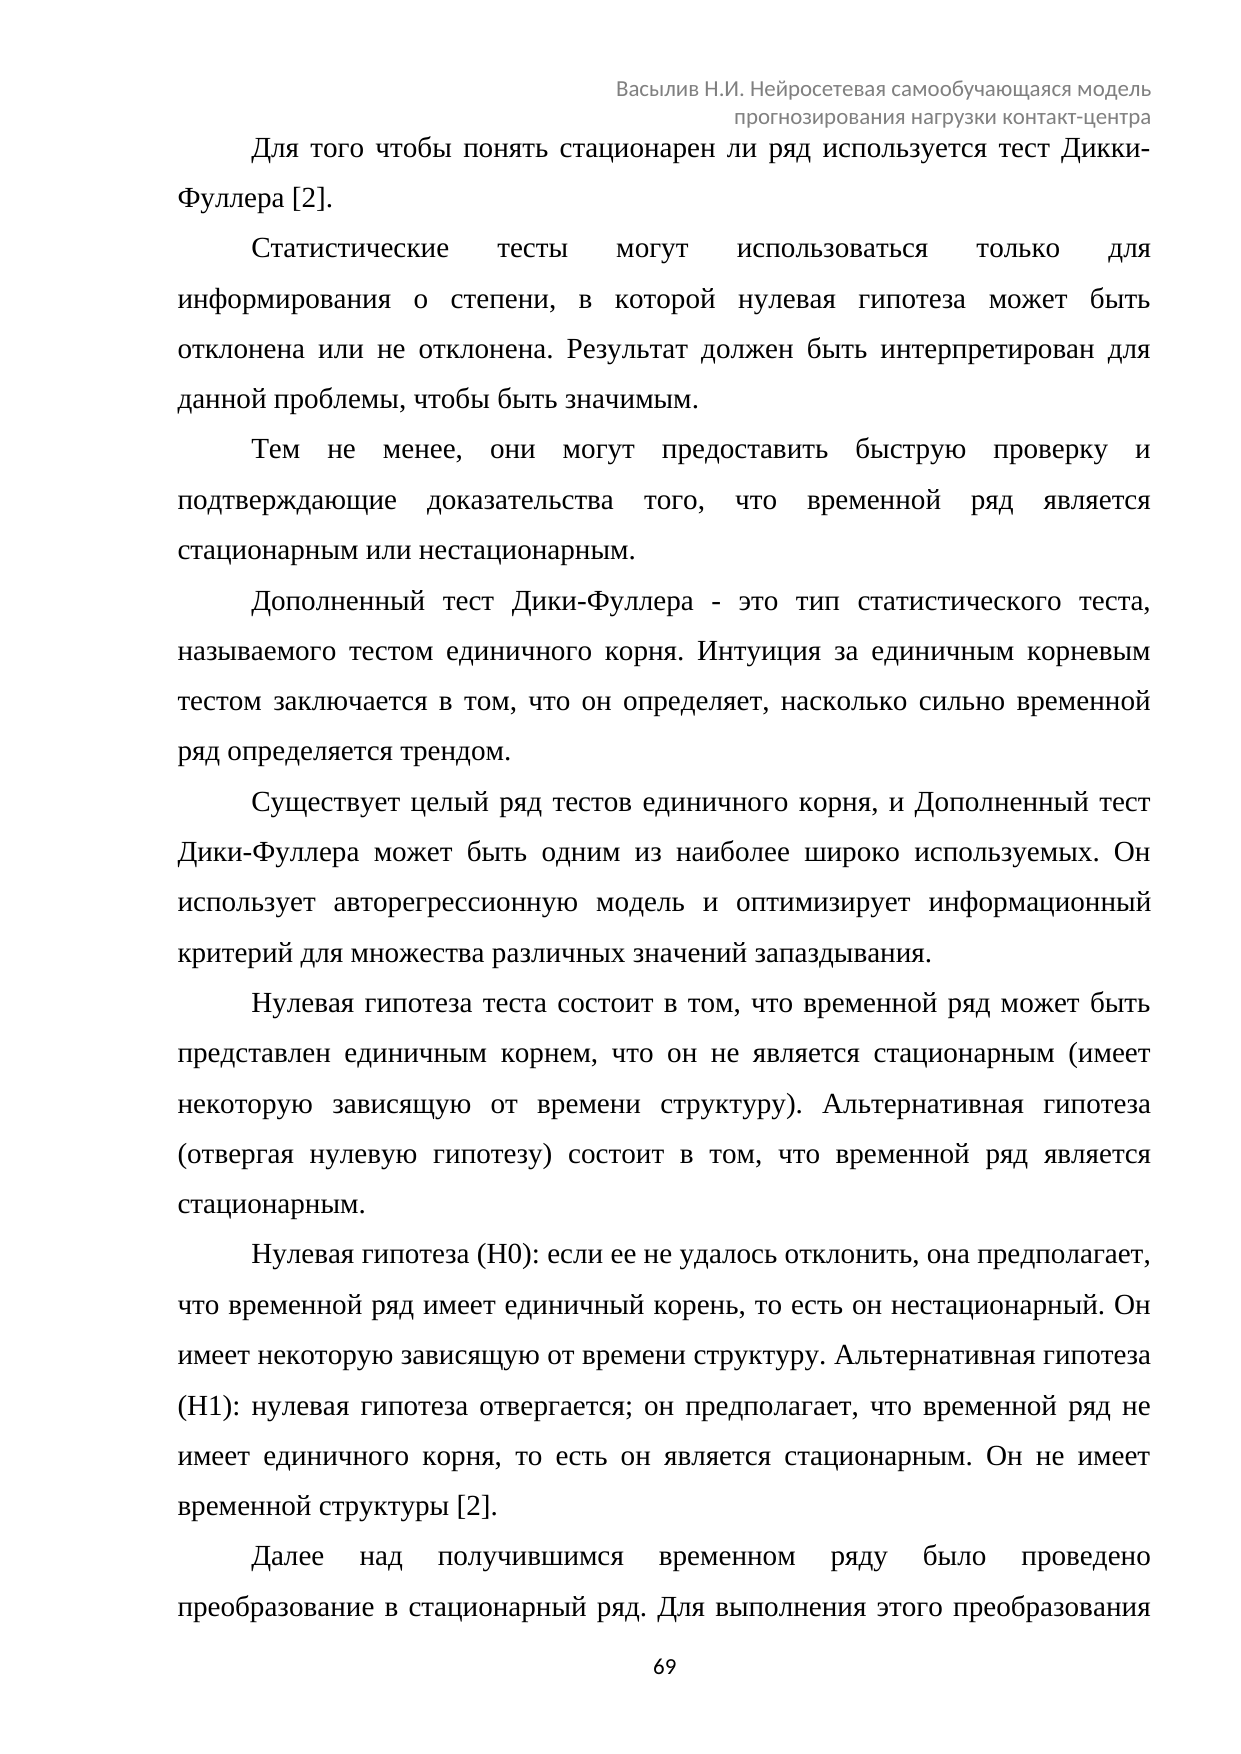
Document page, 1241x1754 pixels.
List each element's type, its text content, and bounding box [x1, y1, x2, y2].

text Нулевая гипотеза теста состоит в том, что временной ряд может быть представлен единичным корнем, что он не является стационарным (имеет некоторую зависящую от времени структуру). Альтернативная гипотеза (отвергая нулевую гипотезу) состоит в том, что временной ряд является стационарным. [177, 985, 1152, 1220]
text Статистические тесты могут использоваться только для информирования о степени, в которой нулевая гипотеза может быть отклонена или не отклонена. Результат должен быть интерпретирован для данной проблемы, чтобы быть значимым. [177, 230, 1152, 415]
text Нулевая гипотеза (H0): если ее не удалось отклонить, она предполагает, что временной ряд имеет единичный корень, то есть он нестационарный. Он имеет некоторую зависящую от времени структуру. Альтернативная гипотеза (H1): нулевая гипотеза отвергается; он предполагает, что временной ряд не имеет единичного корня, то есть он является стационарным. Он не имеет временной структуры [2]. [177, 1237, 1152, 1522]
text Дополненный тест Дики-Фуллера - это тип статистического теста, называемого тестом единичного корня. Интуиция за единичным корневым тестом заключается в том, что он определяет, насколько сильно временной ряд определяется трендом. [177, 583, 1152, 767]
text Для того чтобы понять стационарен ли ряд используется тест Дикки-Фуллера [2]. [177, 130, 1152, 214]
text Тем не менее, они могут предоставить быструю проверку и подтверждающие доказательства того, что временной ряд является стационарным или нестационарным. [177, 432, 1152, 566]
text Существует целый ряд тестов единичного корня, и Дополненный тест Дики-Фуллера может быть одним из наиболее широко используемых. Он использует авторегрессионную модель и оптимизирует информационный критерий для множества различных значений запаздывания. [177, 784, 1152, 968]
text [177, 1538, 1152, 1622]
